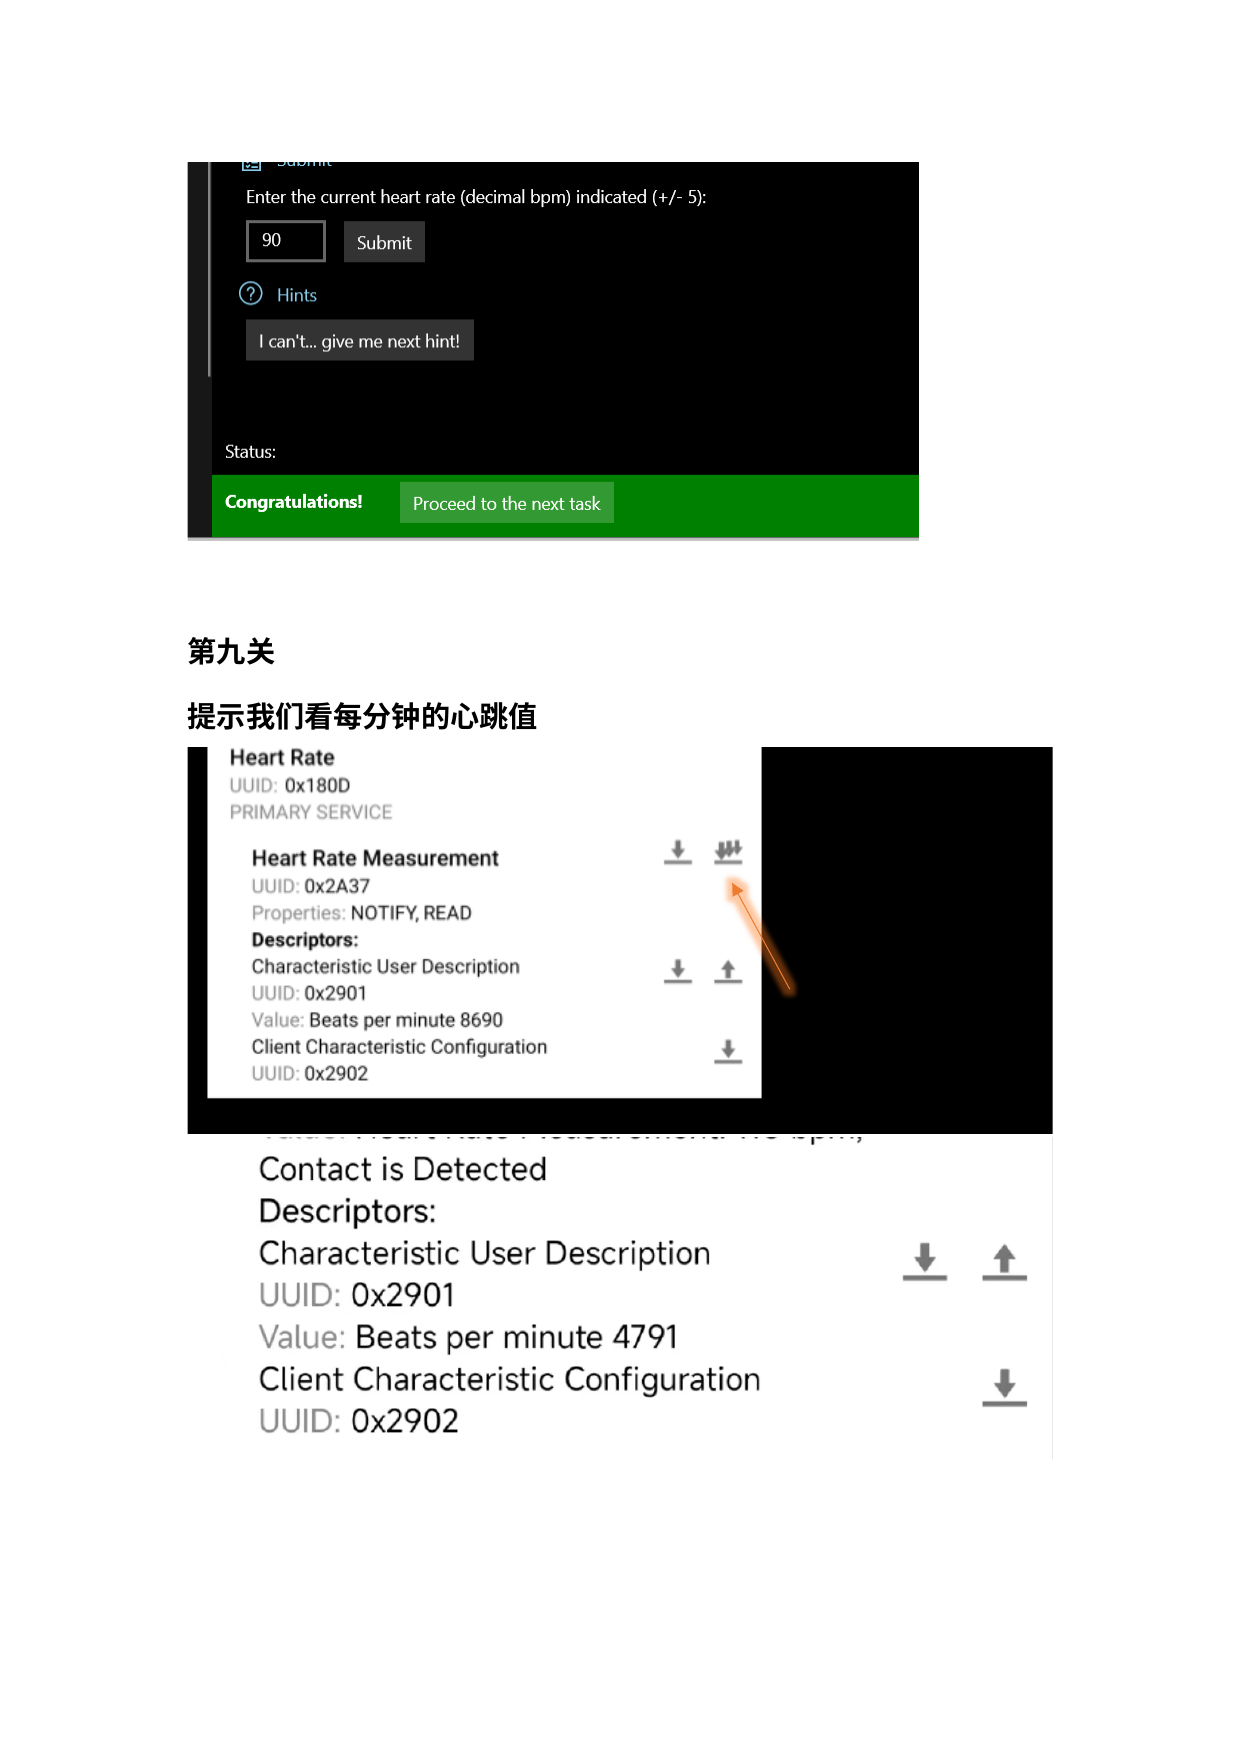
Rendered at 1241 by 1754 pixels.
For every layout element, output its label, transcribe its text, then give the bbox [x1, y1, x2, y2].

text 第九关 [187, 617, 1053, 682]
picture [187, 1137, 1053, 1459]
picture [187, 162, 919, 541]
picture [187, 747, 1053, 1134]
text 提示我们看每分钟的心跳值 [187, 682, 1053, 747]
